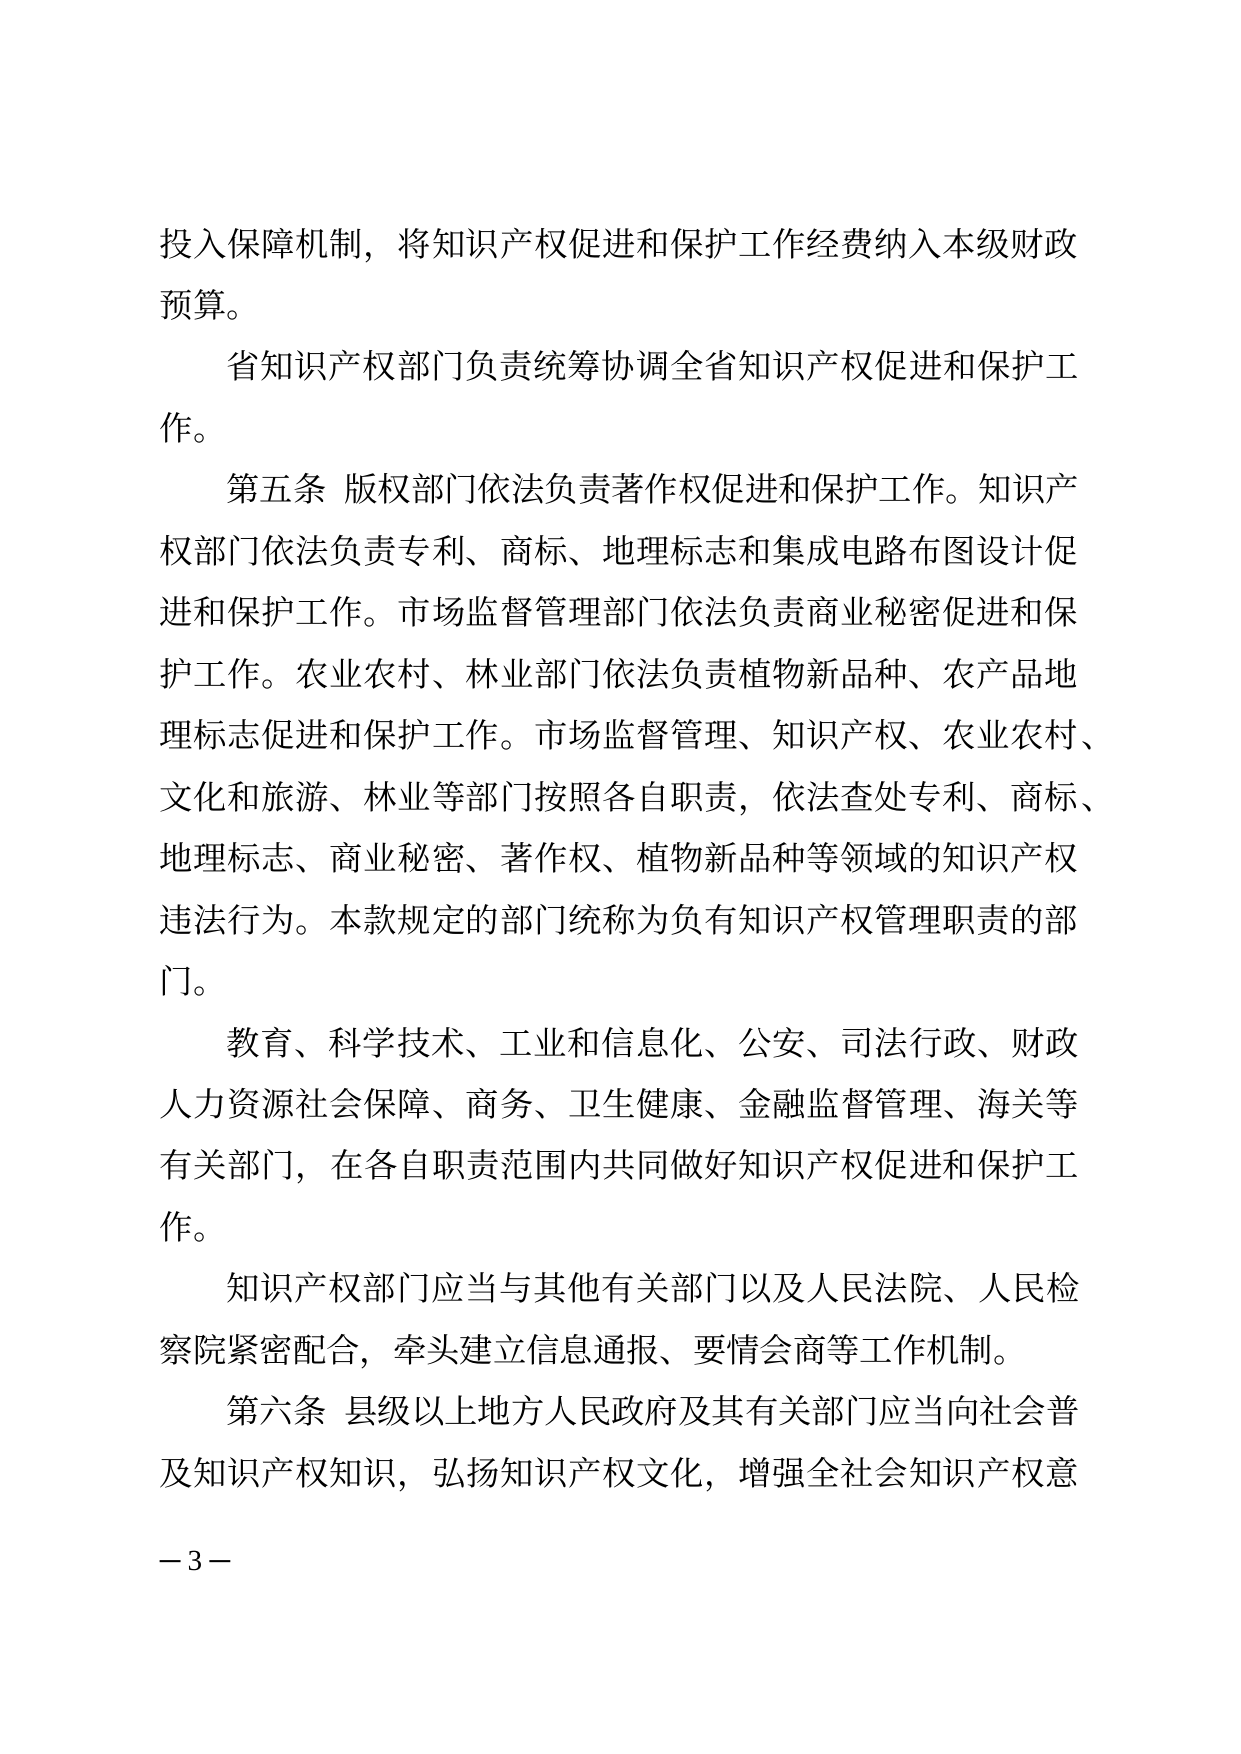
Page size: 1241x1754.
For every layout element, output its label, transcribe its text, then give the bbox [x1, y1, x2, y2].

text 教育、科学技术、工业和信息化、公安、司法行政、财政、人力资源社会保障、商务、卫生健康、金融监督管理、海关等有关部门，在各自职责范围内共同做好知识产权促进和保护工作。 [159, 1006, 1081, 1252]
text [159, 207, 1081, 330]
text 第五条 版权部门依法负责著作权促进和保护工作。知识产权部门依法负责专利、商标、地理标志和集成电路布图设计促进和保护工作。市场监督管理部门依法负责商业秘密促进和保护工作。农业农村、林业部门依法负责植物新品种、农产品地理标志促进和保护工作。市场监督管理、知识产权、农业农村、文化和旅游、林业等部门按照各自职责，依法查处专利、商标、地理标志、商业秘密、著作权、植物新品种等领域的知识产权违法行为。本款规定的部门统称为负有知识产权管理职责的部门。 [159, 453, 1081, 1006]
text 知识产权部门应当与其他有关部门以及人民法院、人民检察院紧密配合，牵头建立信息通报、要情会商等工作机制。 [159, 1252, 1081, 1374]
text 省知识产权部门负责统筹协调全省知识产权促进和保护工作。 [159, 330, 1081, 453]
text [159, 1374, 1081, 1497]
